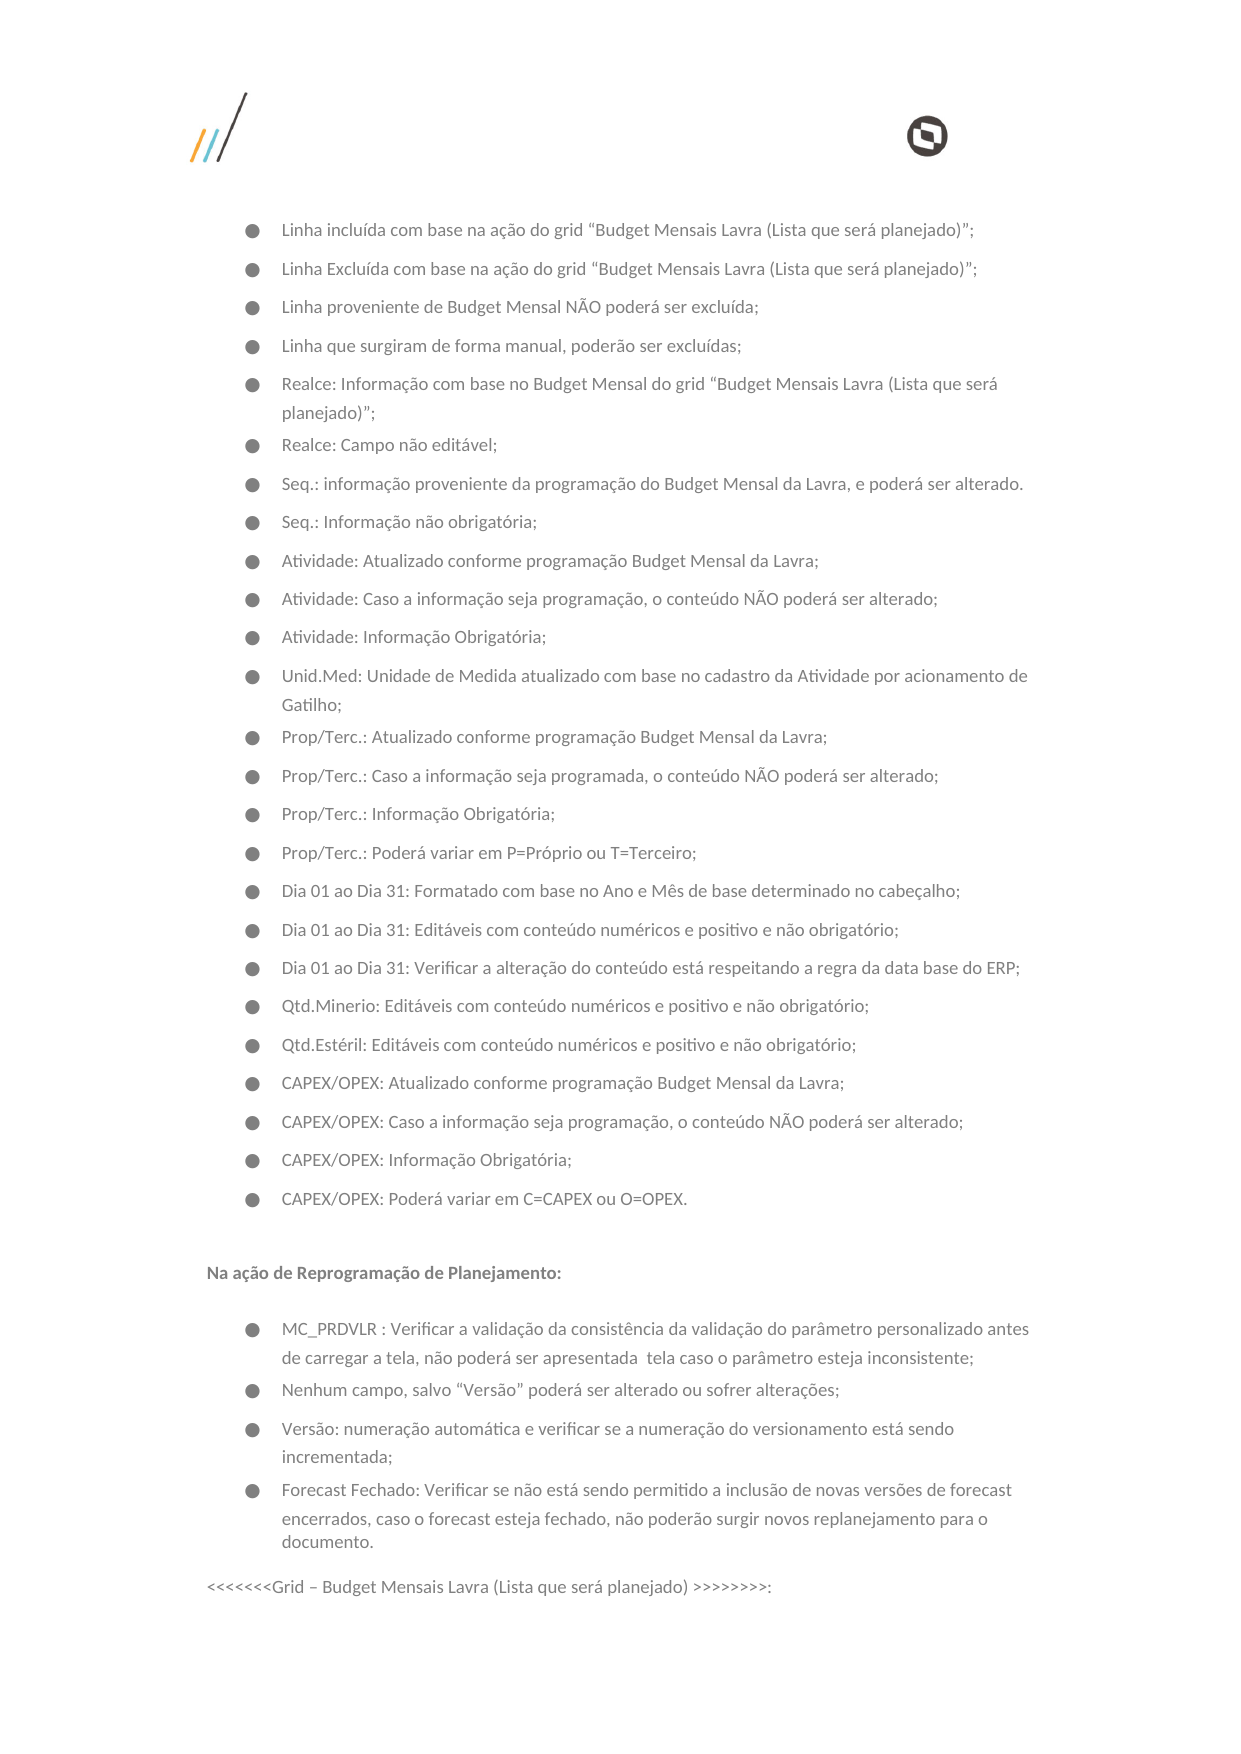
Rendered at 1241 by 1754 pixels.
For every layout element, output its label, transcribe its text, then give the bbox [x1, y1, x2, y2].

picture [177, 73, 985, 181]
